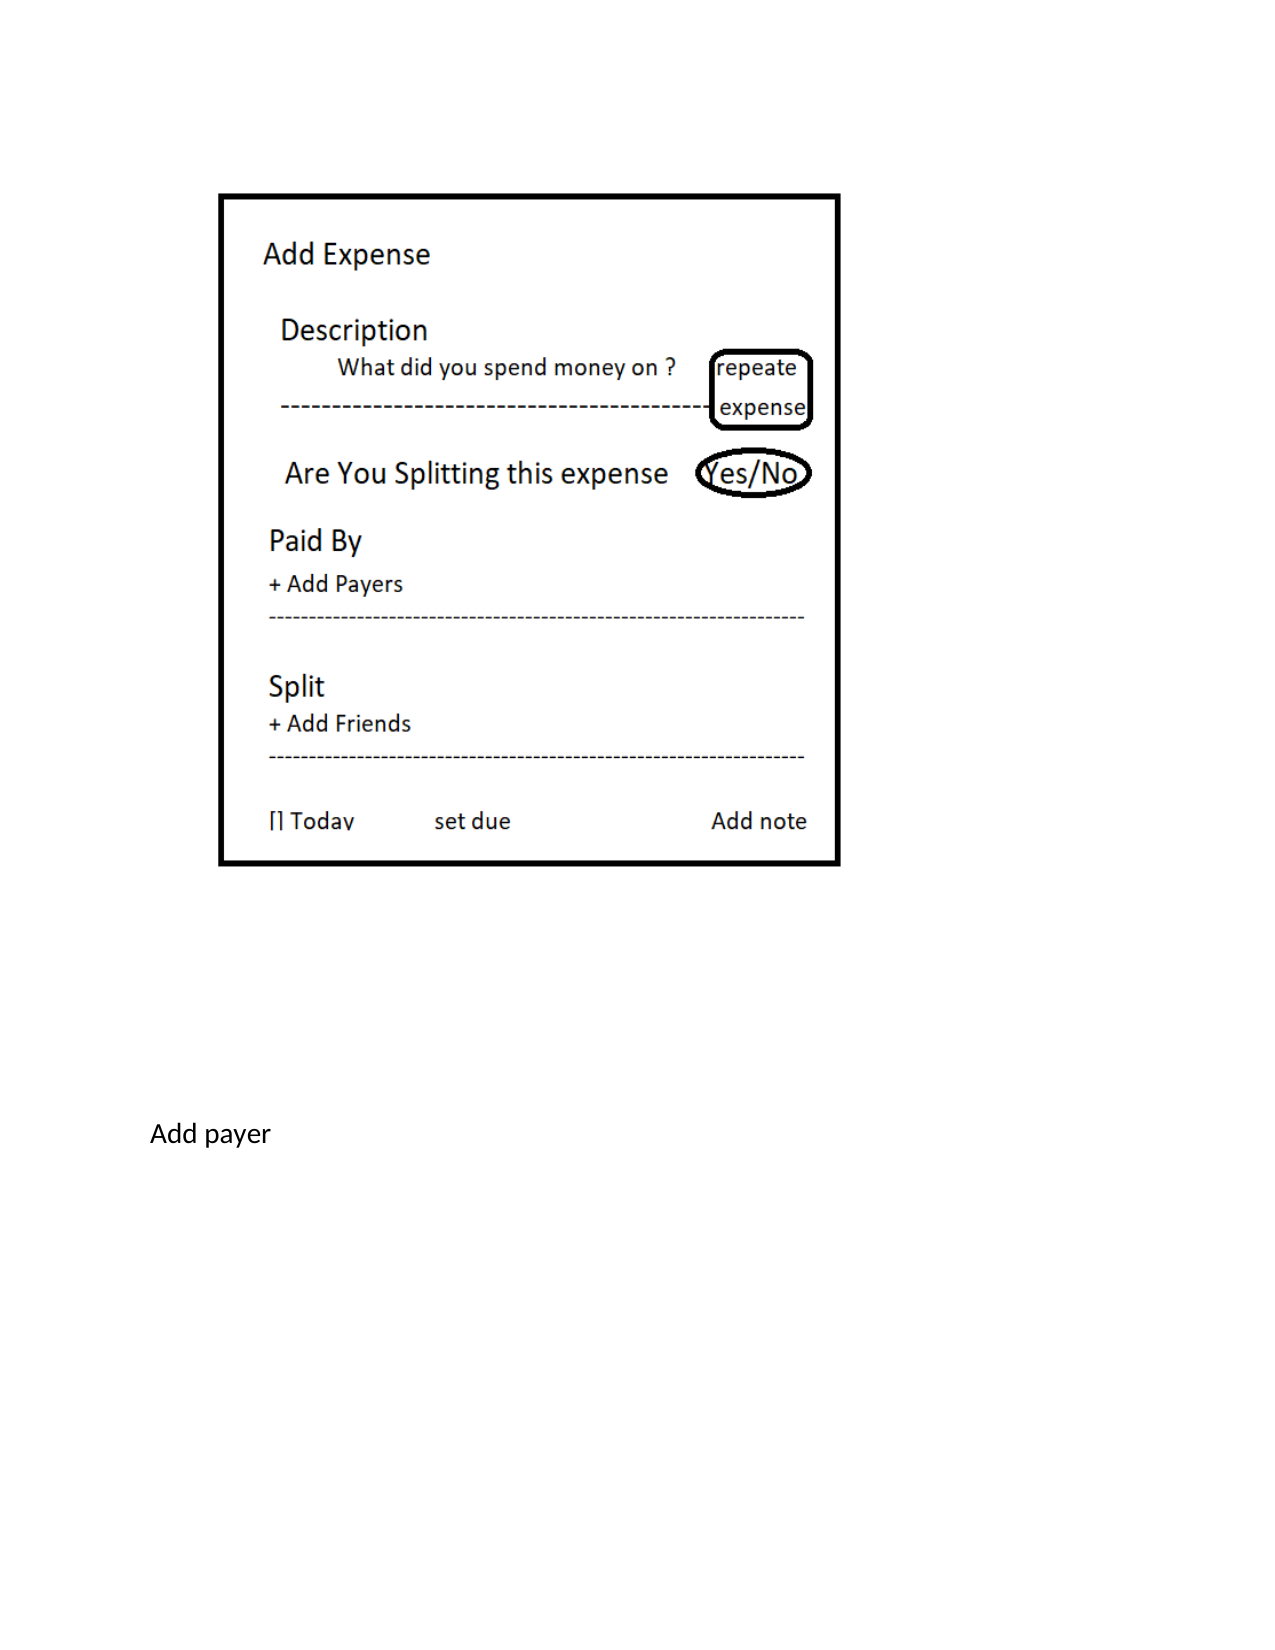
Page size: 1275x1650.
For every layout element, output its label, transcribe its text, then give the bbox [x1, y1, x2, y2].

text Add payer [150, 1115, 1125, 1151]
